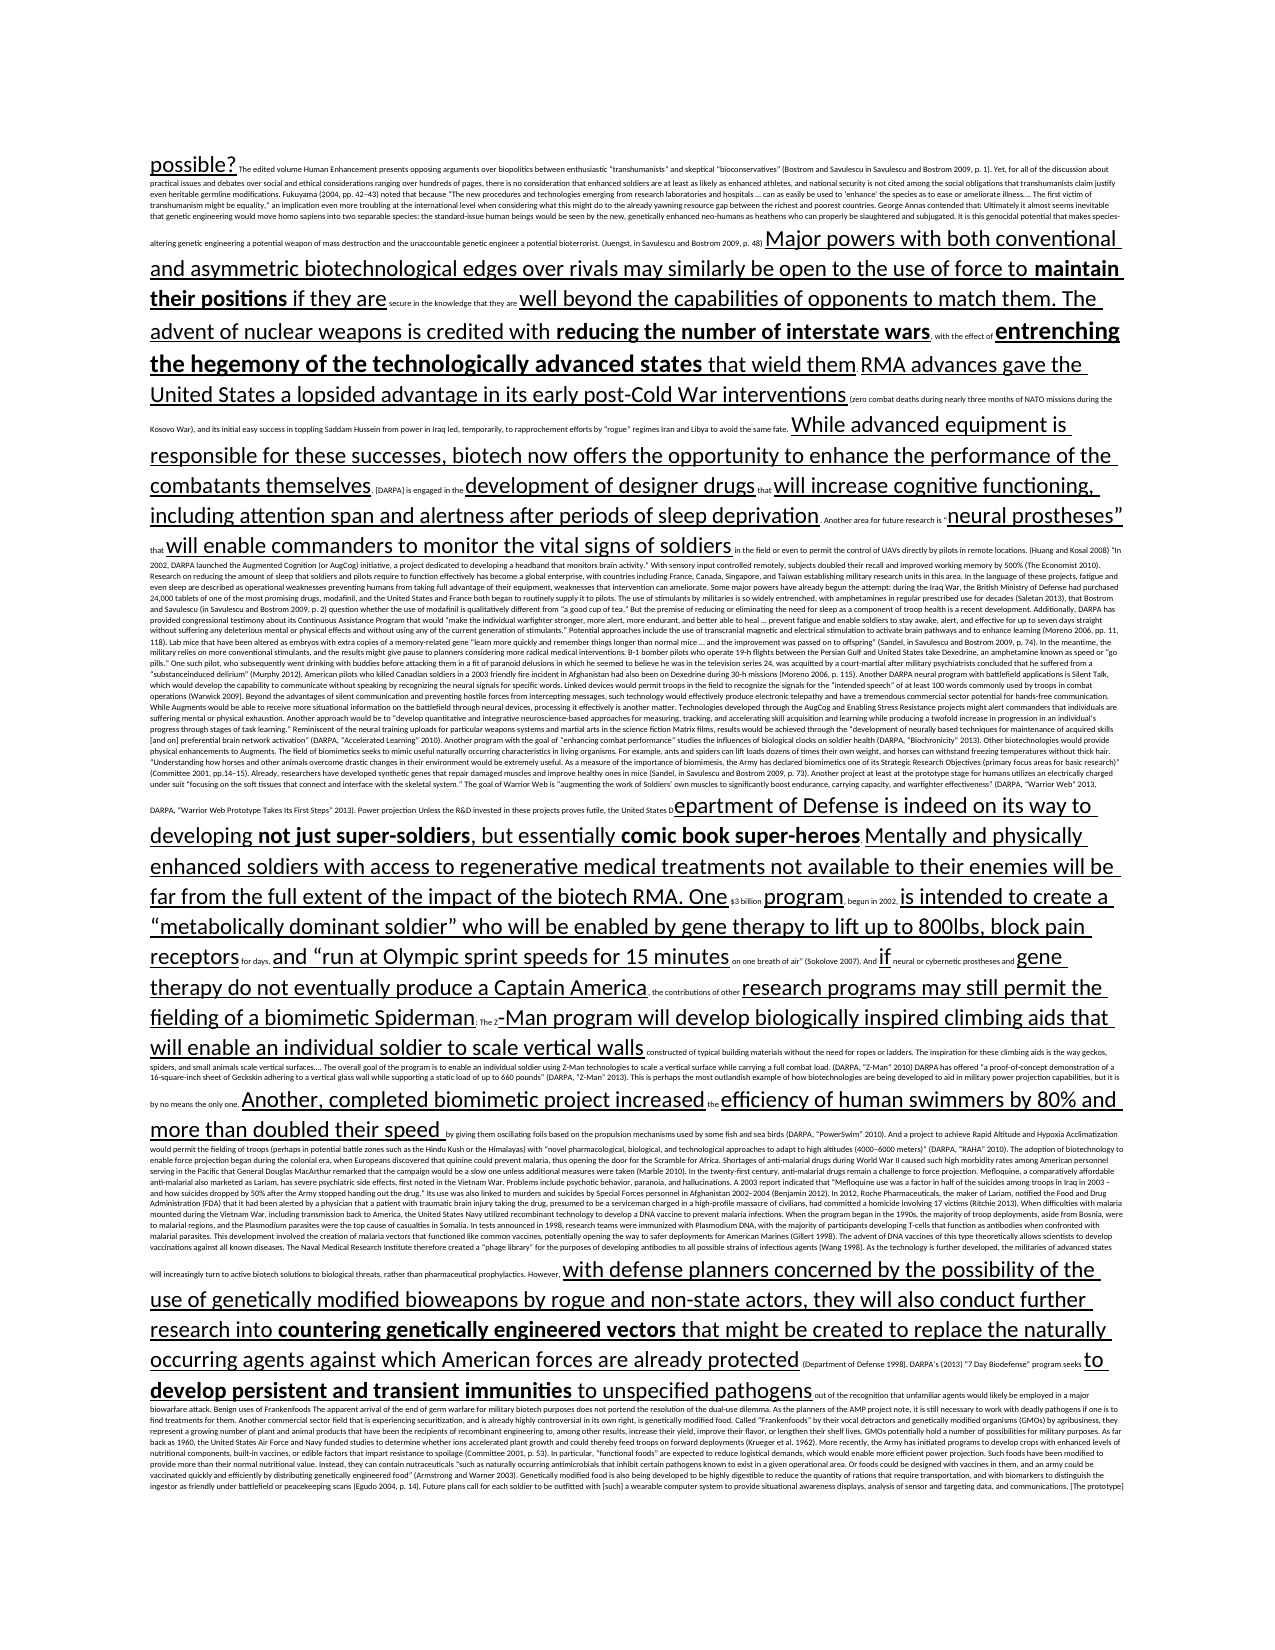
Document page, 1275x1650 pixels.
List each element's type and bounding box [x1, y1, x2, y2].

text [150, 150, 1125, 1491]
